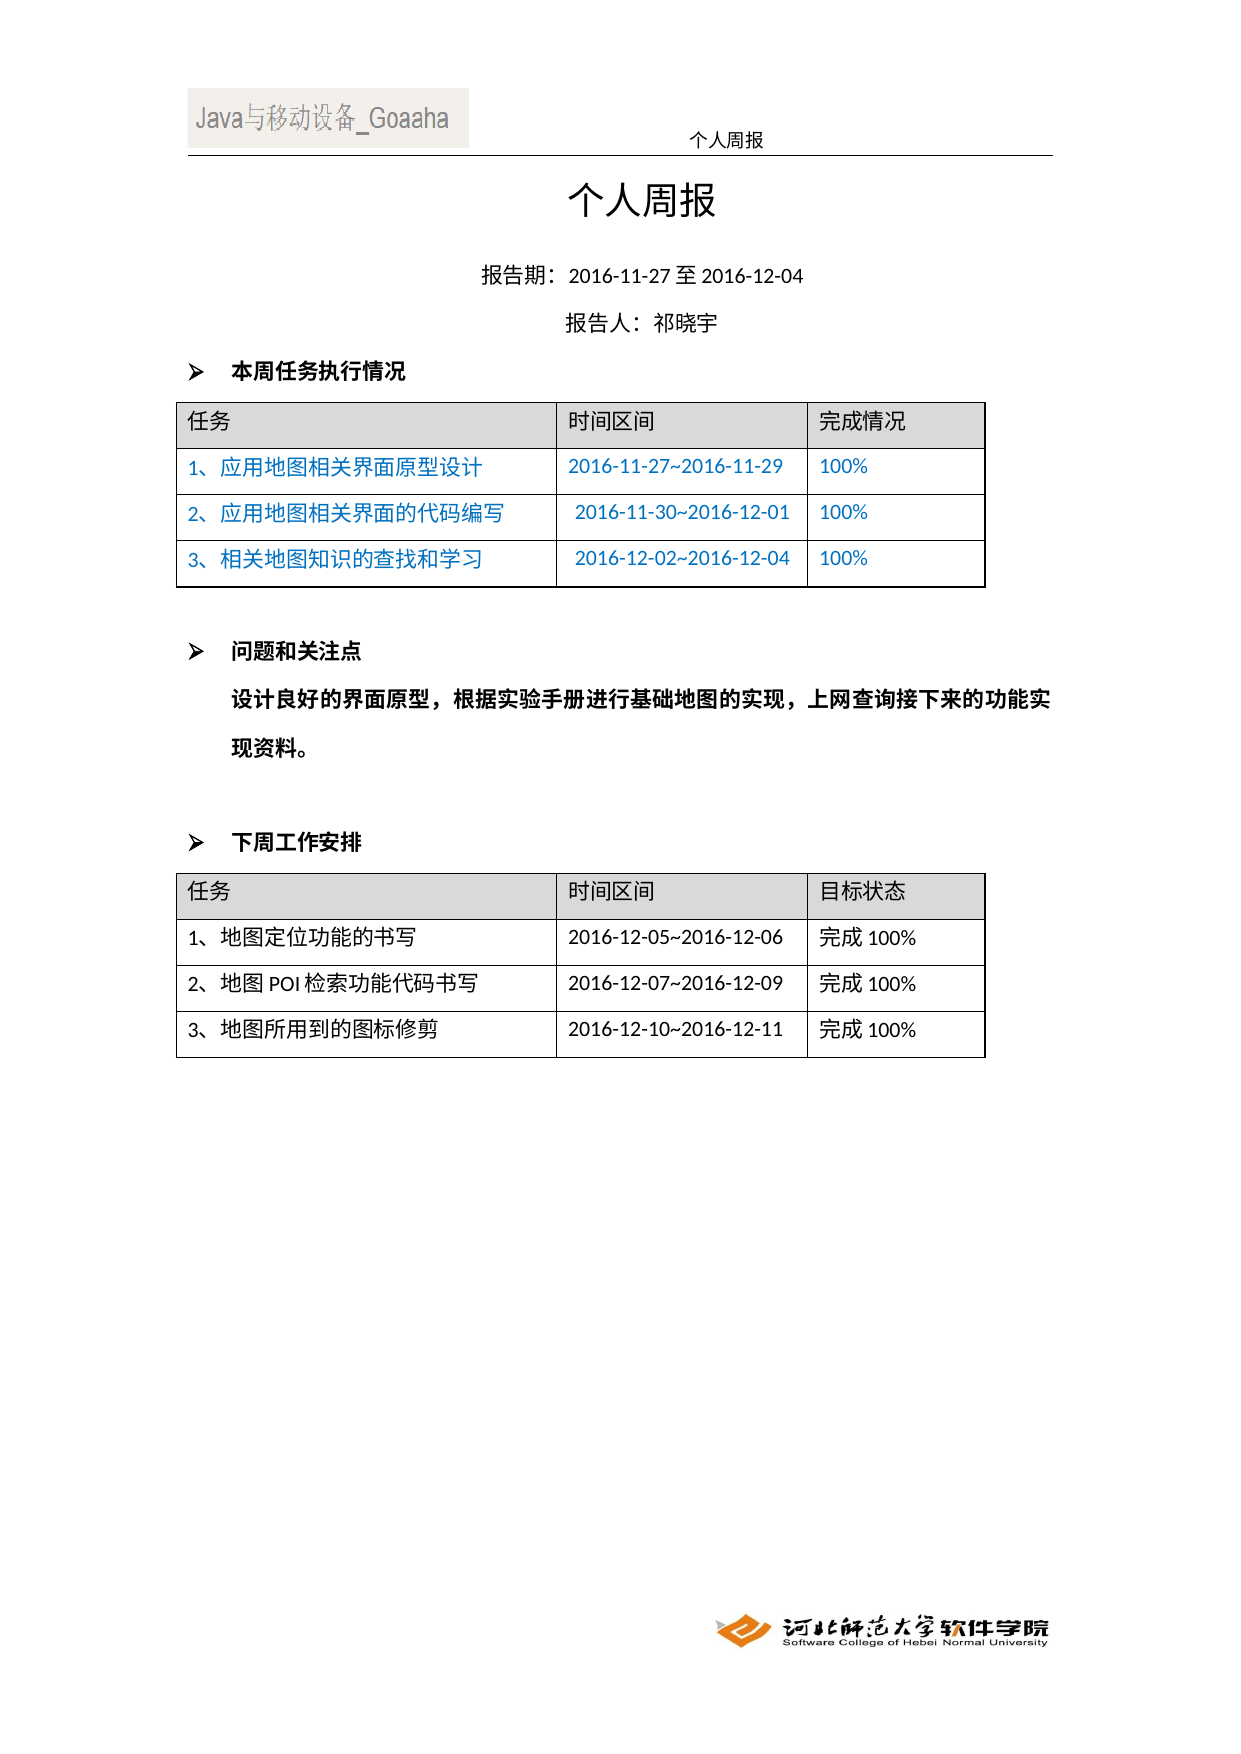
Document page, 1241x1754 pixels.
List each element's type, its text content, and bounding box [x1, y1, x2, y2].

list 问题和关注点 [187, 633, 1053, 666]
table_cell 2016-12-05~2016-12-06 [557, 920, 807, 965]
table_cell 完成100% [808, 1012, 984, 1057]
text 报告人：祁晓宇 [187, 306, 1053, 338]
list 下周工作安排 [187, 824, 1053, 857]
table_header 时间区间 [557, 874, 807, 919]
table_cell 2、地图POI检索功能代码书写 [177, 966, 556, 1011]
table_cell 2016-12-02~2016-12-04 [557, 541, 807, 586]
table_cell 1、地图定位功能的书写 [177, 920, 556, 965]
picture [187, 88, 469, 148]
table_cell 完成100% [808, 966, 984, 1011]
text 个人周报 [187, 165, 1053, 230]
list 设计良好的界面原型，根据实验手册进行基础地图的实现，上网查询接下来的功能实现资料。 [231, 682, 1053, 763]
table_cell 100% [808, 541, 984, 586]
table_cell 2016-12-07~2016-12-09 [557, 966, 807, 1011]
table_cell 100% [808, 495, 984, 540]
table_cell 完成100% [808, 920, 984, 965]
picture [710, 1611, 1053, 1651]
table_cell 2016-11-30~2016-12-01 [557, 495, 807, 540]
list 本周任务执行情况 [187, 354, 1053, 386]
table_cell 100% [808, 449, 984, 494]
table_cell 1、应用地图相关界面原型设计 [177, 449, 556, 494]
table_cell 3、地图所用到的图标修剪 [177, 1012, 556, 1057]
table_header 时间区间 [557, 403, 807, 448]
table_header 目标状态 [808, 874, 984, 919]
table_header 任务 [177, 874, 556, 919]
table_cell 2、应用地图相关界面的代码编写 [177, 495, 556, 540]
table_cell 2016-12-10~2016-12-11 [557, 1012, 807, 1057]
text 报告期：2016-11-27至2016-12-04 [187, 257, 1053, 290]
table_header 任务 [177, 403, 556, 448]
table_cell 3、相关地图知识的查找和学习 [177, 541, 556, 586]
table_cell 2016-11-27~2016-11-29 [557, 449, 807, 494]
table_header 完成情况 [808, 403, 984, 448]
